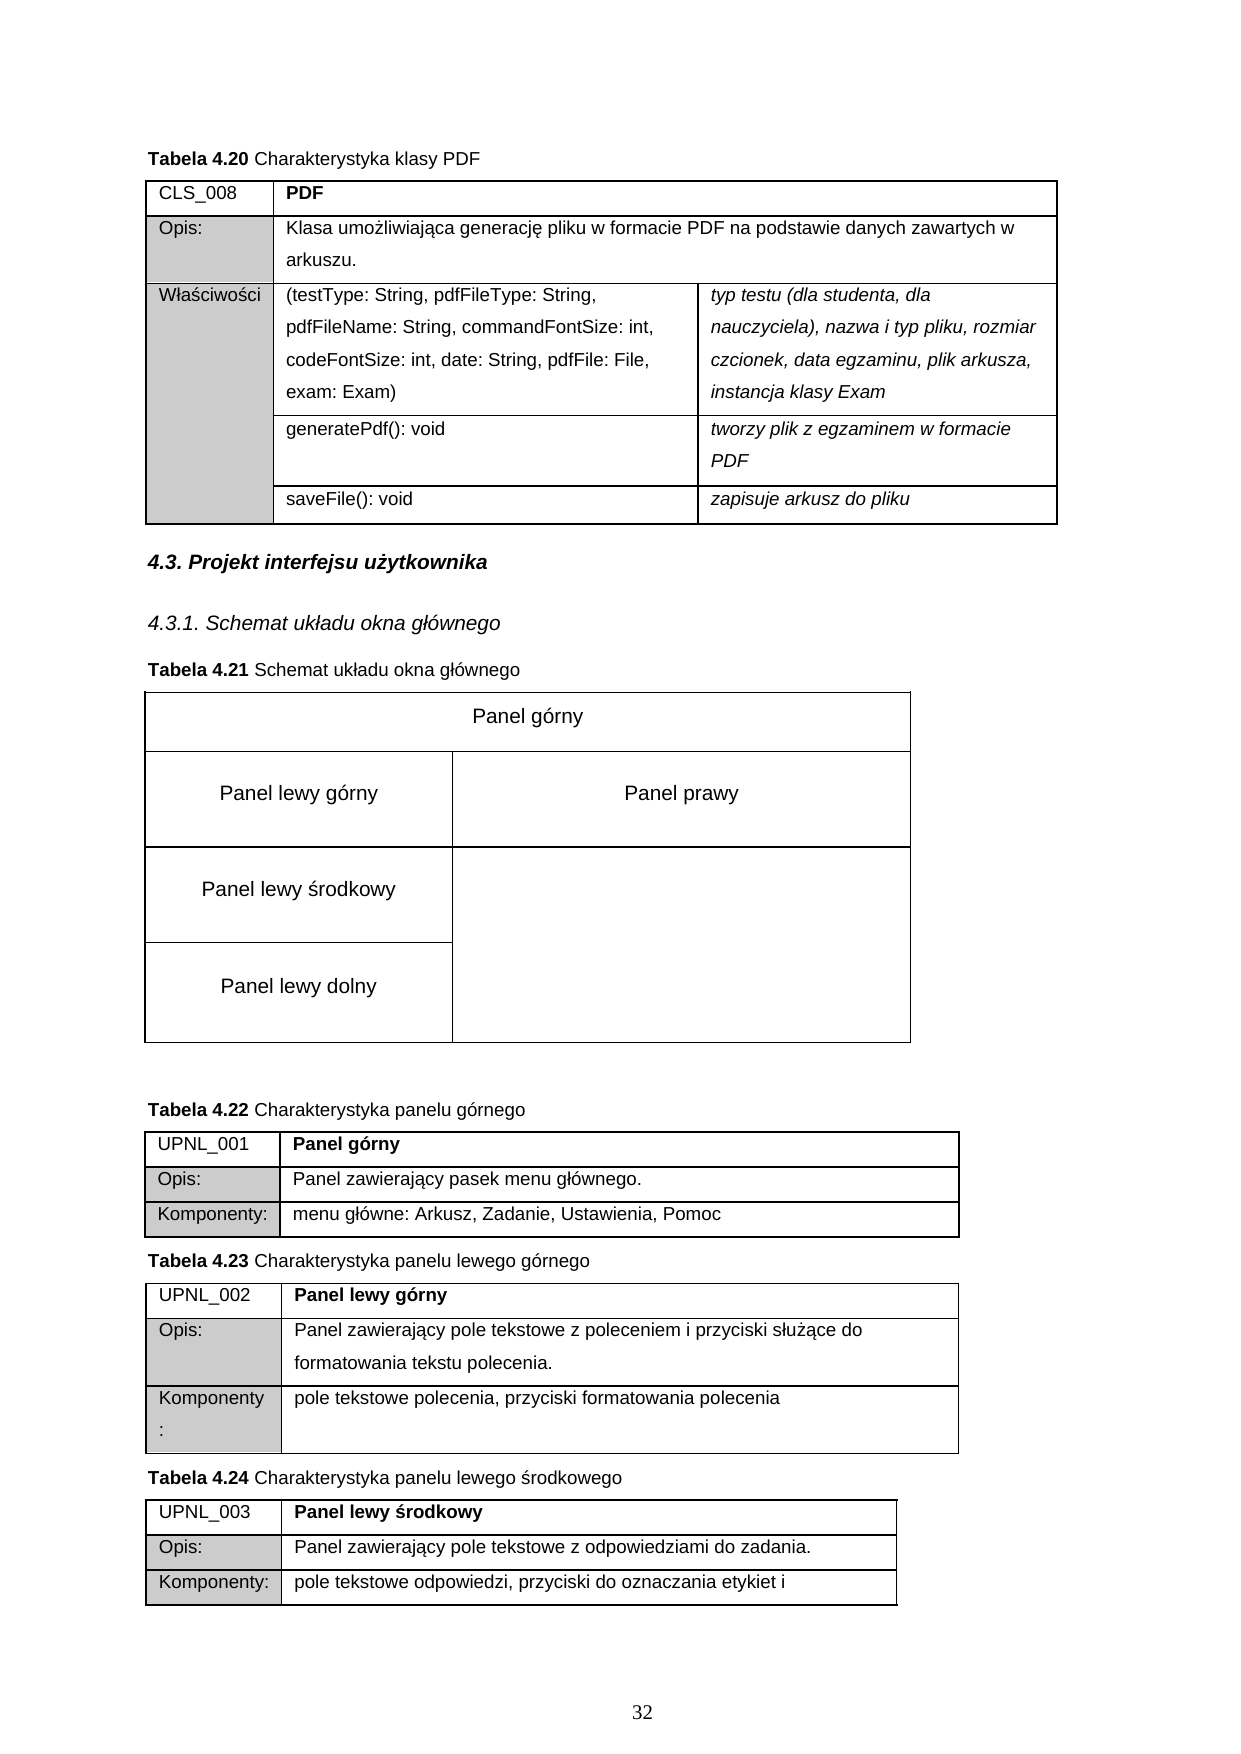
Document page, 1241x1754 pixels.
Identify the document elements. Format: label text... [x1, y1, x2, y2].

table_header PDF [274, 182, 1056, 215]
table_cell Komponenty: [147, 1571, 281, 1604]
table_cell pole tekstowe odpowiedzi, przyciski do oznaczania etykiet i odpowiedzi [282, 1571, 896, 1604]
table_cell typ testu (dla studenta, dla nauczyciela), nazwa i typ pliku, rozmiar czcionek, data egzaminu, plik arkusza, instancja klasy Exam [699, 284, 1056, 414]
table_cell pole tekstowe polecenia, przyciski formatowania polecenia [282, 1387, 958, 1452]
table_cell Opis: [146, 1168, 279, 1201]
table_cell (testType: String, pdfFileType: String, pdfFileName: String, commandFontSize: int, codeFontSize: int, date: String, pdfFile: File, exam: Exam) [274, 284, 697, 414]
table_cell Panel zawierający pasek menu głównego. [281, 1168, 958, 1201]
table_cell Komponenty: [146, 1203, 279, 1236]
table_header Panel lewy środkowy [282, 1501, 896, 1534]
table_cell zapisuje arkusz do pliku [699, 487, 1056, 523]
table_cell Panel lewy górny [146, 752, 452, 846]
table_cell Panel lewy środkowy [146, 848, 452, 941]
table_cell [453, 848, 910, 1041]
table_cell generatePdf(): void [274, 416, 697, 485]
table_cell menu główne: Arkusz, Zadanie, Ustawienia, Pomoc [281, 1203, 958, 1236]
table_header Panel lewy górny [282, 1284, 958, 1318]
subtitle 4.3.1. Schemat układu okna głównego [148, 611, 1033, 635]
table_cell saveFile(): void [274, 487, 697, 523]
table_cell Opis: [147, 1319, 281, 1385]
table_cell Panel prawy [453, 752, 910, 846]
table_cell Panel lewy dolny [146, 943, 452, 1041]
table_header UPNL_003 [147, 1501, 281, 1534]
text Tabela 4.24 Charakterystyka panelu lewego środkowego [148, 1467, 1033, 1488]
table_cell Panel zawierający pole tekstowe z poleceniem i przyciski służące do formatowania tekstu polecenia. [282, 1319, 958, 1385]
table_header Panel górny [281, 1133, 958, 1166]
table_header UPNL_002 [147, 1284, 281, 1318]
text Tabela 4.22 Charakterystyka panelu górnego [148, 1099, 1033, 1120]
table_cell tworzy plik z egzaminem w formacie PDF [699, 416, 1056, 485]
table_cell Opis: [147, 217, 273, 282]
text Tabela 4.21 Schemat układu okna głównego [148, 659, 1033, 681]
subtitle 4.3. Projekt interfejsu użytkownika [148, 550, 1033, 574]
table_header CLS_008 [147, 182, 273, 215]
table_cell Panel zawierający pole tekstowe z odpowiedziami do zadania. [282, 1536, 896, 1569]
table_header Panel górny [146, 693, 910, 751]
table_cell Opis: [147, 1536, 281, 1569]
text Tabela 4.23 Charakterystyka panelu lewego górnego [148, 1250, 1033, 1272]
table_cell Klasa umożliwiająca generację pliku w formacie PDF na podstawie danych zawartych w arkuszu. [274, 217, 1056, 282]
table_cell Komponenty: [147, 1387, 281, 1452]
text Tabela 4.20 Charakterystyka klasy PDF [148, 148, 1033, 169]
table_header UPNL_001 [146, 1133, 279, 1166]
table_cell Właściwości [147, 284, 273, 523]
